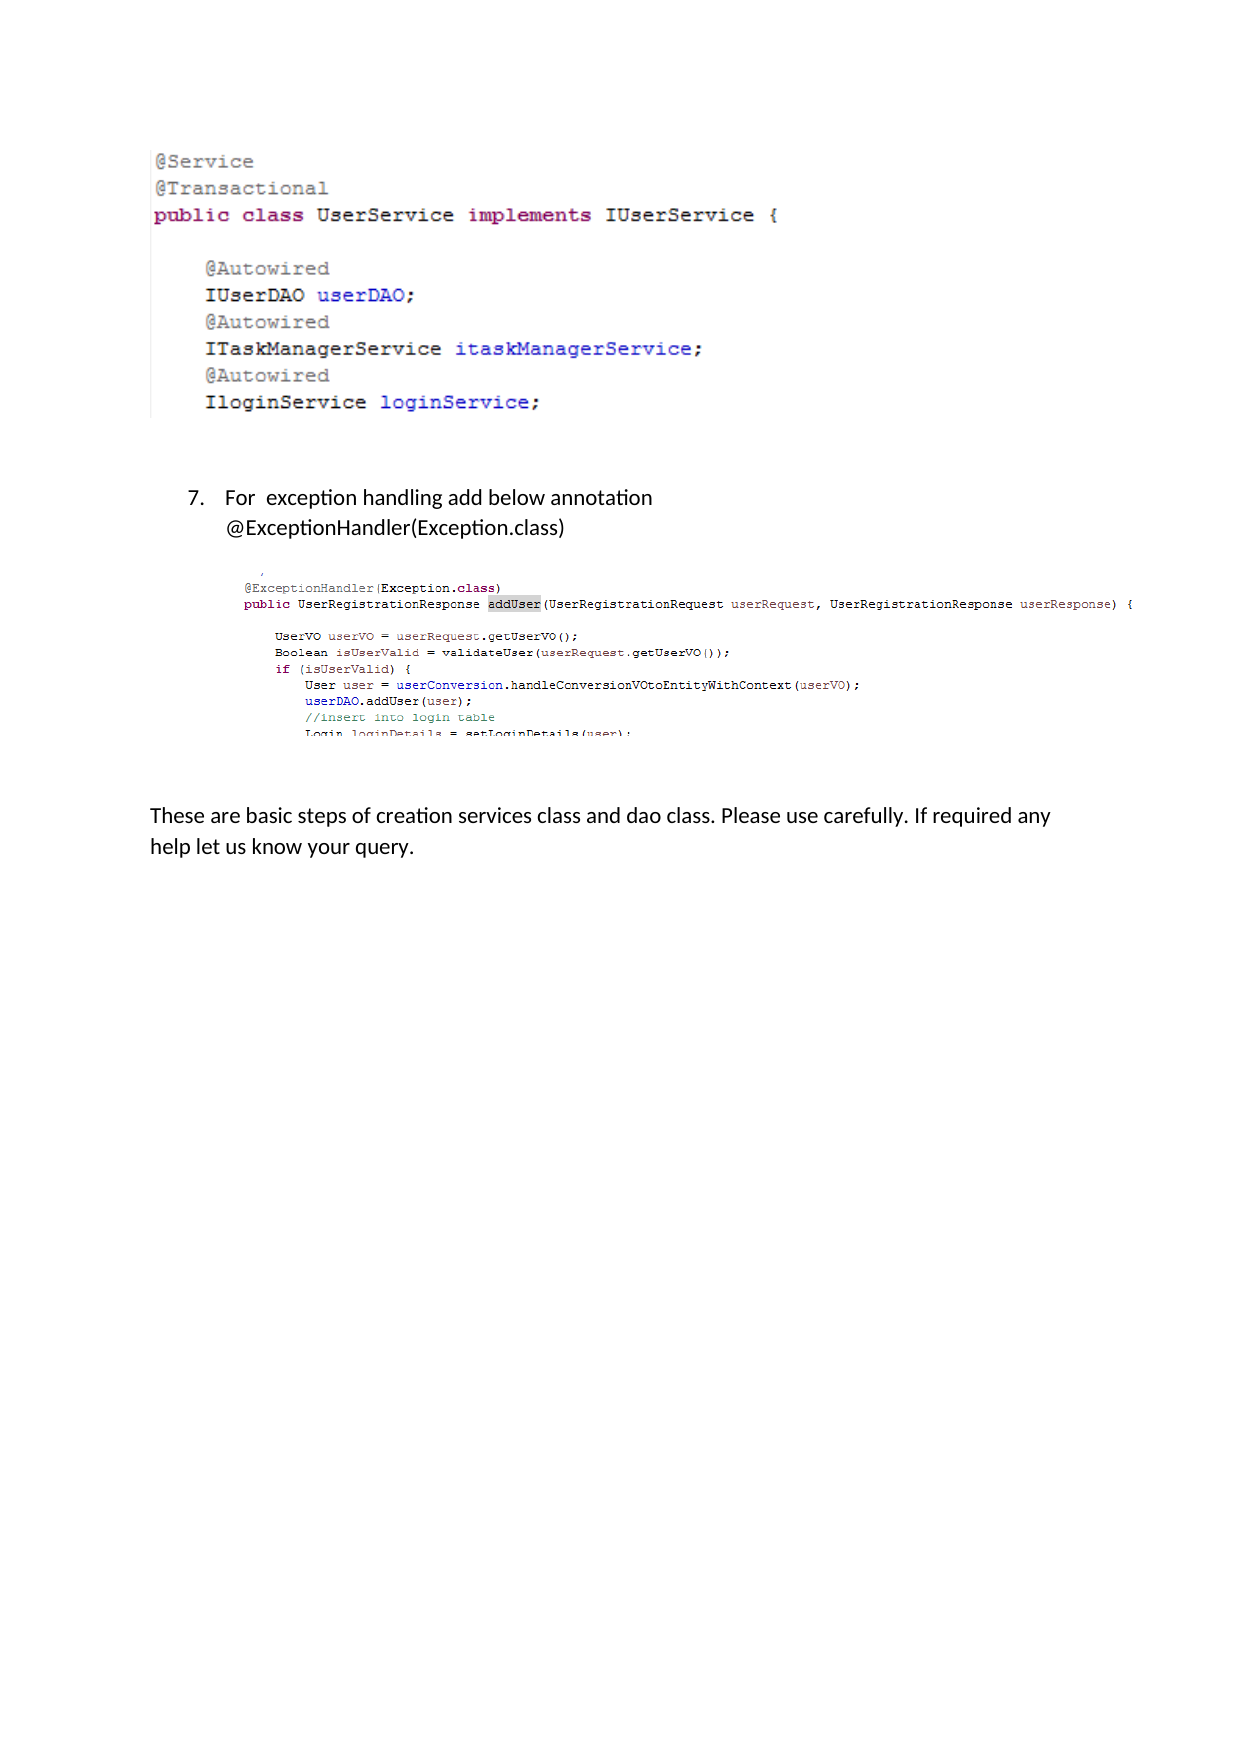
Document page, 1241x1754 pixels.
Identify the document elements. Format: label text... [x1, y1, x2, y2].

list @ExceptionHandler(Exception.class) [225, 513, 1090, 541]
picture [225, 573, 1166, 736]
list For exception handling add below annotation [187, 483, 1090, 511]
text These are basic steps of creation services class and dao class. Please use carefully. If required any help let us know your query. [150, 802, 1090, 860]
picture [150, 150, 877, 418]
